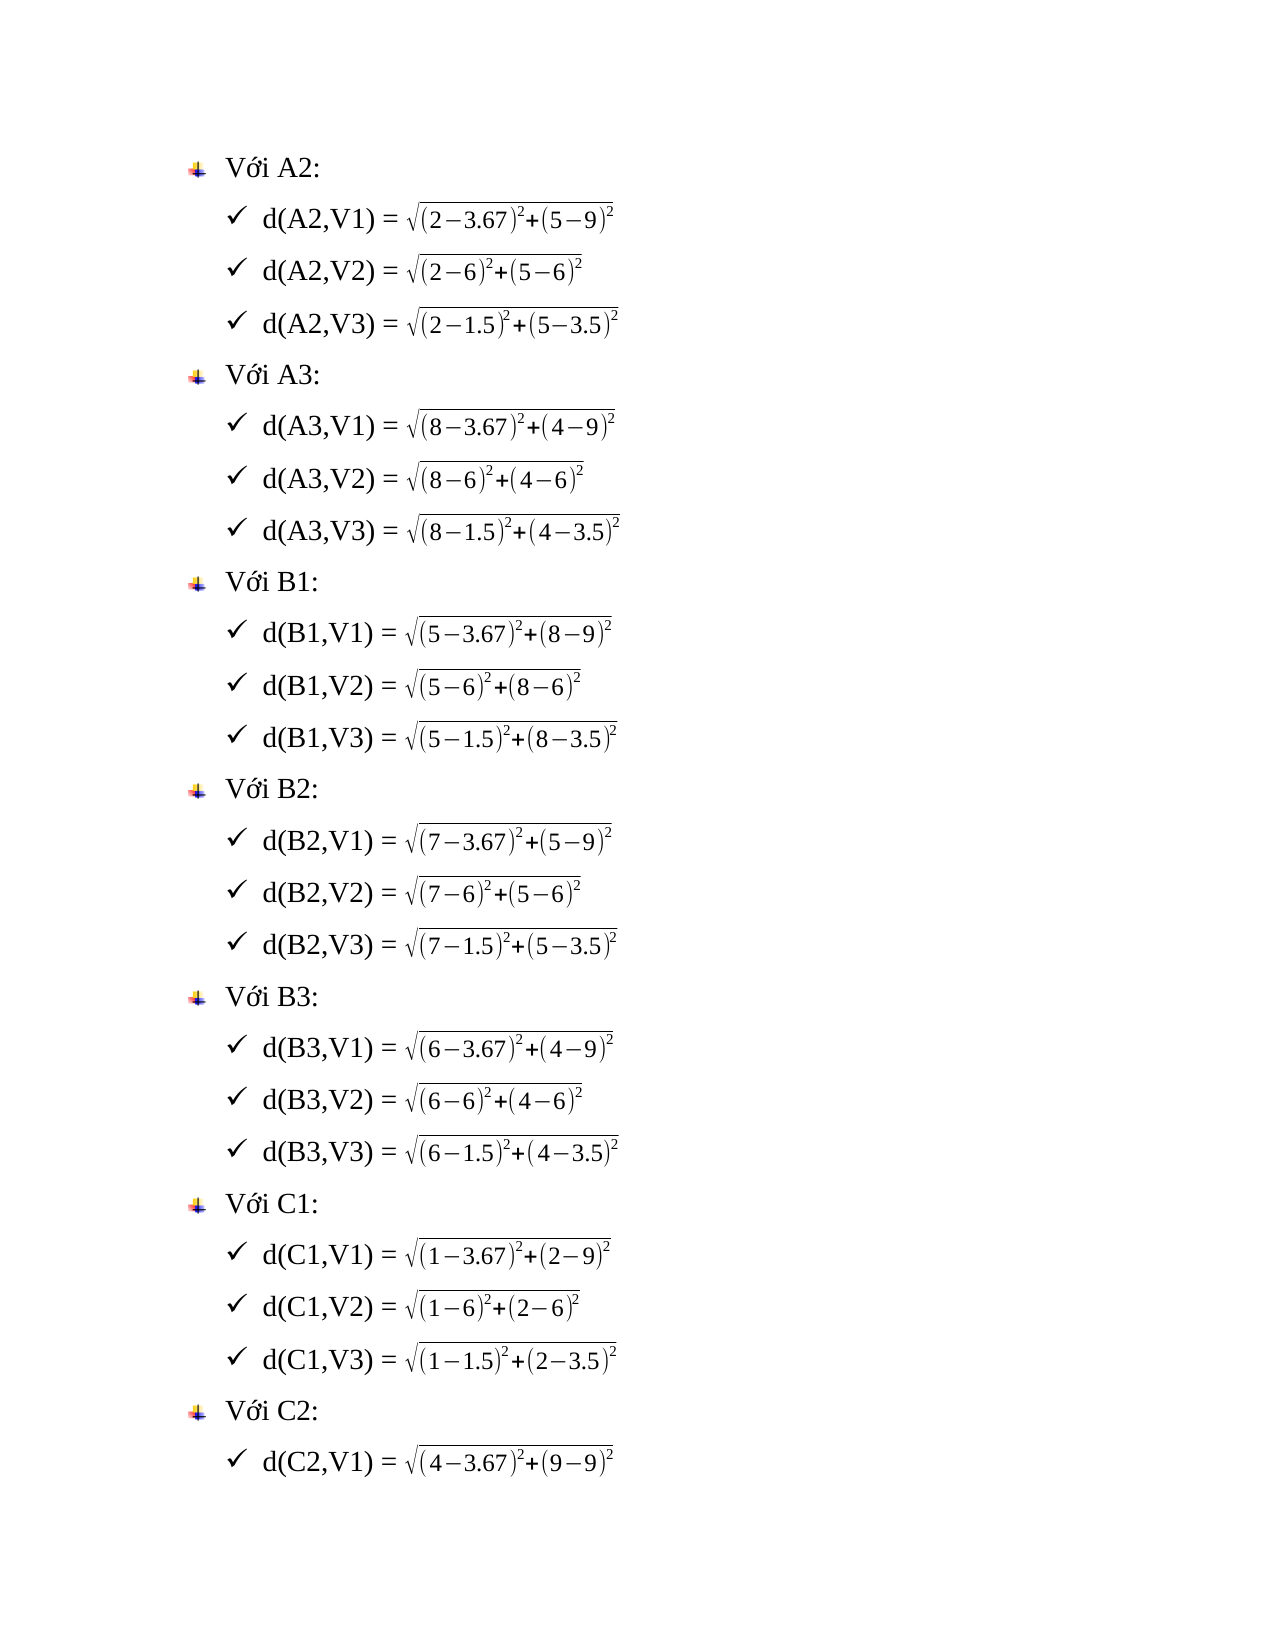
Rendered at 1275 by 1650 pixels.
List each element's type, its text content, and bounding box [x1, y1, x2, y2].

list d(B3,V2) = [225, 1081, 1125, 1117]
list d(A2,V1) = [225, 200, 1125, 236]
list d(A3,V2) = [225, 460, 1125, 495]
picture [188, 1196, 206, 1214]
picture [188, 575, 206, 592]
list d(B1,V1) = [225, 615, 1125, 650]
list d(B3,V1) = [225, 1029, 1125, 1064]
list d(C2,V1) = [225, 1443, 1125, 1479]
picture [188, 989, 206, 1006]
list d(A2,V2) = [225, 253, 1125, 288]
list d(A2,V3) = [225, 305, 1125, 340]
list Với B3: [187, 979, 1125, 1012]
list Với A2: [187, 150, 1125, 183]
picture [188, 368, 206, 385]
list d(C1,V1) = [225, 1236, 1125, 1272]
list d(B2,V2) = [225, 874, 1125, 910]
list d(A3,V3) = [225, 512, 1125, 548]
list d(B2,V3) = [225, 926, 1125, 962]
picture [188, 782, 206, 799]
list d(B1,V3) = [225, 719, 1125, 755]
list d(C1,V2) = [225, 1288, 1125, 1324]
list d(B1,V2) = [225, 667, 1125, 702]
picture [188, 160, 206, 178]
list Với B2: [187, 772, 1125, 805]
list d(A3,V1) = [225, 407, 1125, 443]
list Với C2: [187, 1393, 1125, 1427]
list Với B1: [187, 564, 1125, 598]
list Với C1: [187, 1186, 1125, 1219]
list d(B2,V1) = [225, 822, 1125, 857]
picture [188, 1403, 206, 1421]
list d(B3,V3) = [225, 1134, 1125, 1169]
list d(C1,V3) = [225, 1341, 1125, 1376]
list Với A3: [187, 357, 1125, 391]
